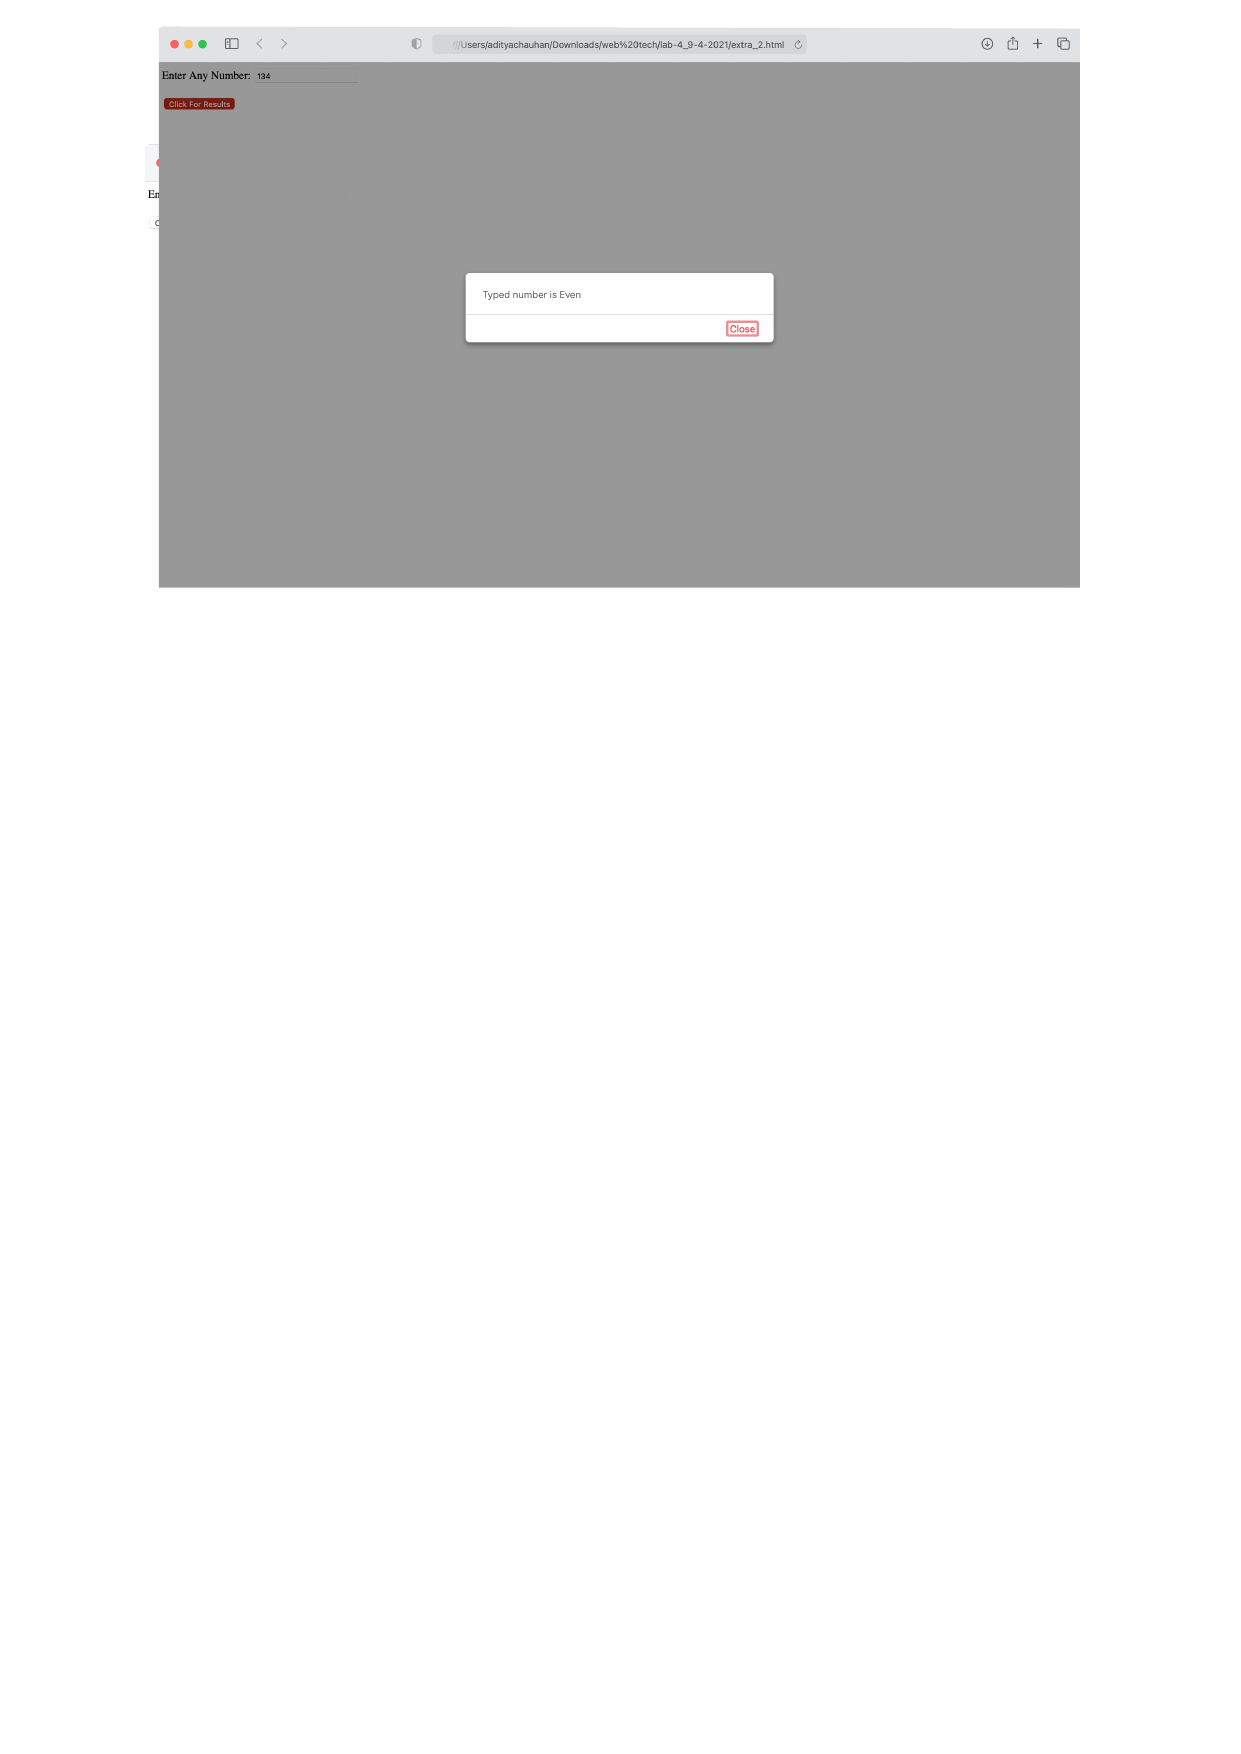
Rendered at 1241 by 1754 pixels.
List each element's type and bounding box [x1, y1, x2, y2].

picture [144, 26, 1078, 705]
